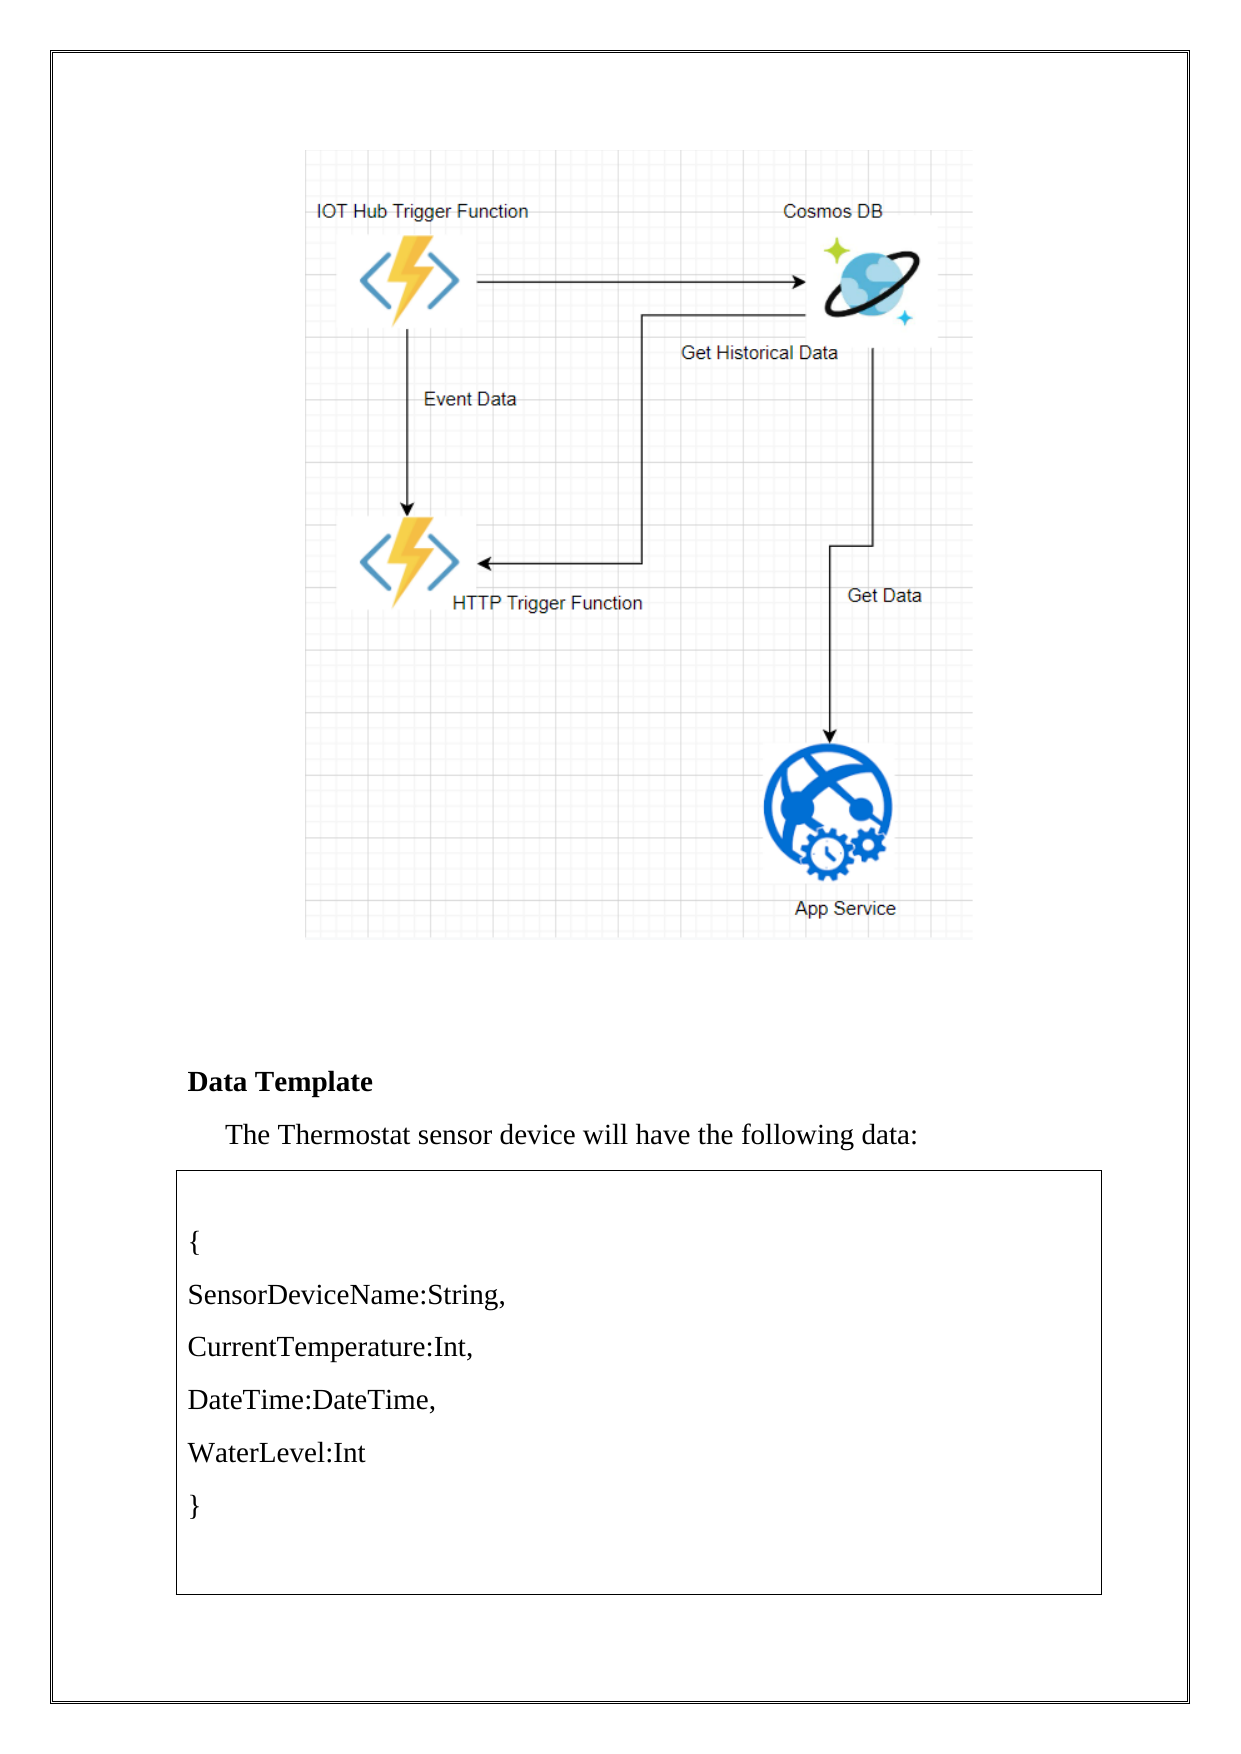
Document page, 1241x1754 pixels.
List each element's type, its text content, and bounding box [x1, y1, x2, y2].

text Data Template [187, 1064, 1090, 1098]
table_header { SensorDeviceName:String, CurrentTemperature:Int, DateTime:DateTime, WaterLevel:Int } [177, 1171, 1101, 1594]
text The Thermostat sensor device will have the following data: [187, 1117, 1090, 1151]
picture [305, 150, 973, 940]
